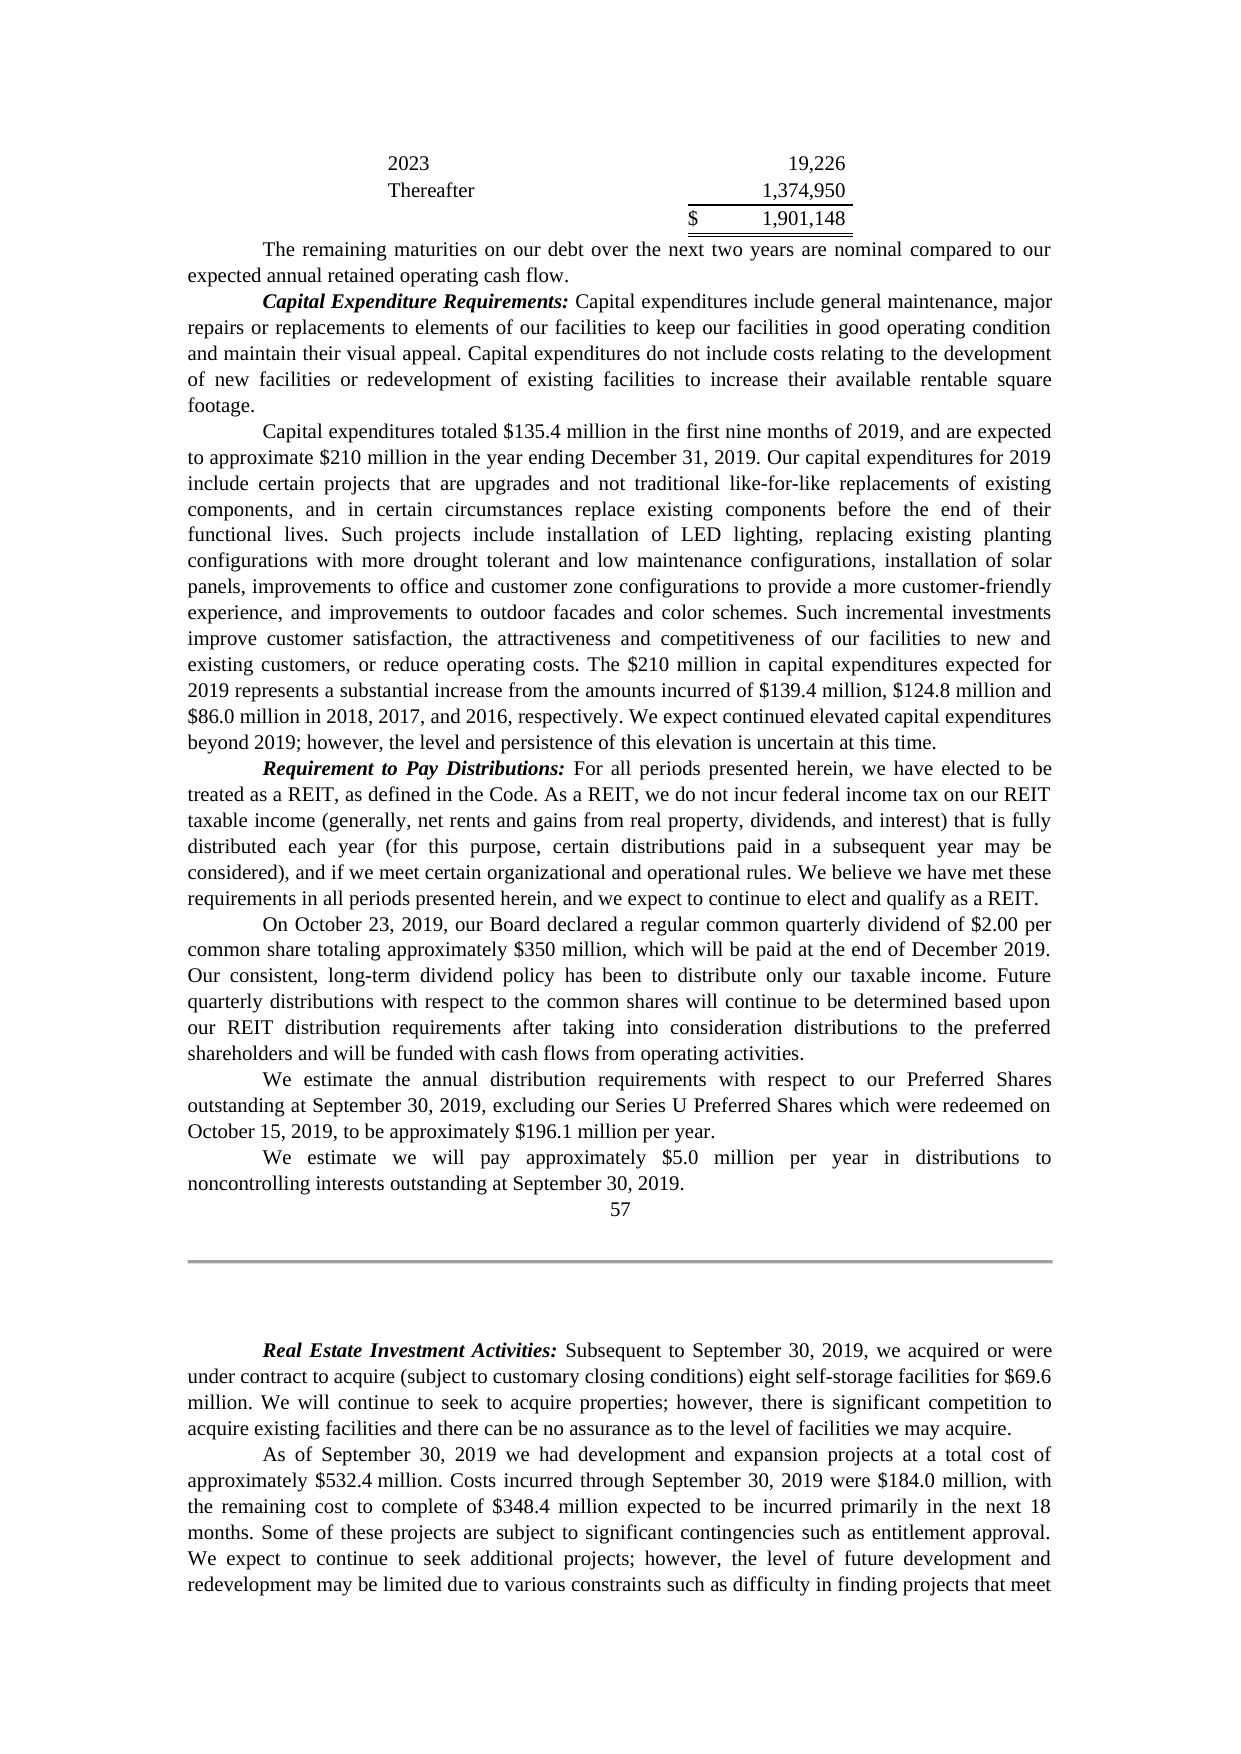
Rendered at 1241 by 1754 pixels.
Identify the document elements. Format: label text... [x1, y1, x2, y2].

text Capital expenditures totaled $135.4 million in the first nine months of 2019, and are expected to approximate $210 million in the year ending December 31, 2019. Our capital expenditures for 2019 include certain projects that are upgrades and not traditional like-for-like replacements of existing components, and in certain circumstances replace existing components before the end of their functional lives. Such projects include installation of LED lighting, replacing existing planting configurations with more drought tolerant and low maintenance configurations, installation of solar panels, improvements to office and customer zone configurations to provide a more customer-friendly experience, and improvements to outdoor facades and color schemes. Such incremental investments improve customer satisfaction, the attractiveness and competitiveness of our facilities to new and existing customers, or reduce operating costs. The $210 million in capital expenditures expected for 2019 represents a substantial increase from the amounts incurred of $139.4 million, $124.8 million and $86.0 million in 2018, 2017, and 2016, respectively. We expect continued elevated capital expenditures beyond 2019; however, the level and persistence of this elevation is uncertain at this time. [187, 419, 1053, 754]
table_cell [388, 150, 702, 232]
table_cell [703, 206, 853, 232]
text Real Estate Investment Activities: Subsequent to September 30, 2019, we acquired or were under contract to acquire (subject to customary closing conditions) eight self-storage facilities for $69.6 million. We will continue to seek to acquire properties; however, there is significant competition to acquire existing facilities and there can be no assurance as to the level of facilities we may acquire. [187, 1338, 1053, 1440]
text 57 [187, 1197, 1053, 1221]
text Requirement to Pay Distributions: For all periods presented herein, we have elected to be treated as a REIT, as defined in the Code. As a REIT, we do not incur federal income tax on our REIT taxable income (generally, net rents and gains from real property, dividends, and interest) that is fully distributed each year (for this purpose, certain distributions paid in a subsequent year may be considered), and if we meet certain organizational and operational rules. We believe we have met these requirements in all periods presented herein, and we expect to continue to elect and qualify as a REIT. [187, 756, 1053, 909]
text The remaining maturities on our debt over the next two years are nominal compared to our expected annual retained operating cash flow. [187, 237, 1053, 287]
text Capital Expenditure Requirements: Capital expenditures include general maintenance, major repairs or replacements to elements of our facilities to keep our facilities in good operating condition and maintain their visual appeal. Capital expenditures do not include costs relating to the development of new facilities or redevelopment of existing facilities to increase their available rentable square footage. [187, 289, 1053, 417]
text On October 23, 2019, our Board declared a regular common quarterly dividend of $2.00 per common share totaling approximately $350 million, which will be paid at the end of December 2019. Our consistent, long-term dividend policy has been to distribute only our taxable income. Future quarterly distributions with respect to the common shares will continue to be determined based upon our REIT distribution requirements after taking into consideration distributions to the preferred shareholders and will be funded with cash flows from operating activities. [187, 911, 1053, 1065]
text We estimate we will pay approximately $5.0 million per year in distributions to noncontrolling interests outstanding at September 30, 2019. [187, 1145, 1053, 1195]
text We estimate the annual distribution requirements with respect to our Preferred Shares outstanding at September 30, 2019, excluding our Series U Preferred Shares which were redeemed on October 15, 2019, to be approximately $196.1 million per year. [187, 1067, 1053, 1143]
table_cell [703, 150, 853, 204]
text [187, 1442, 1053, 1596]
